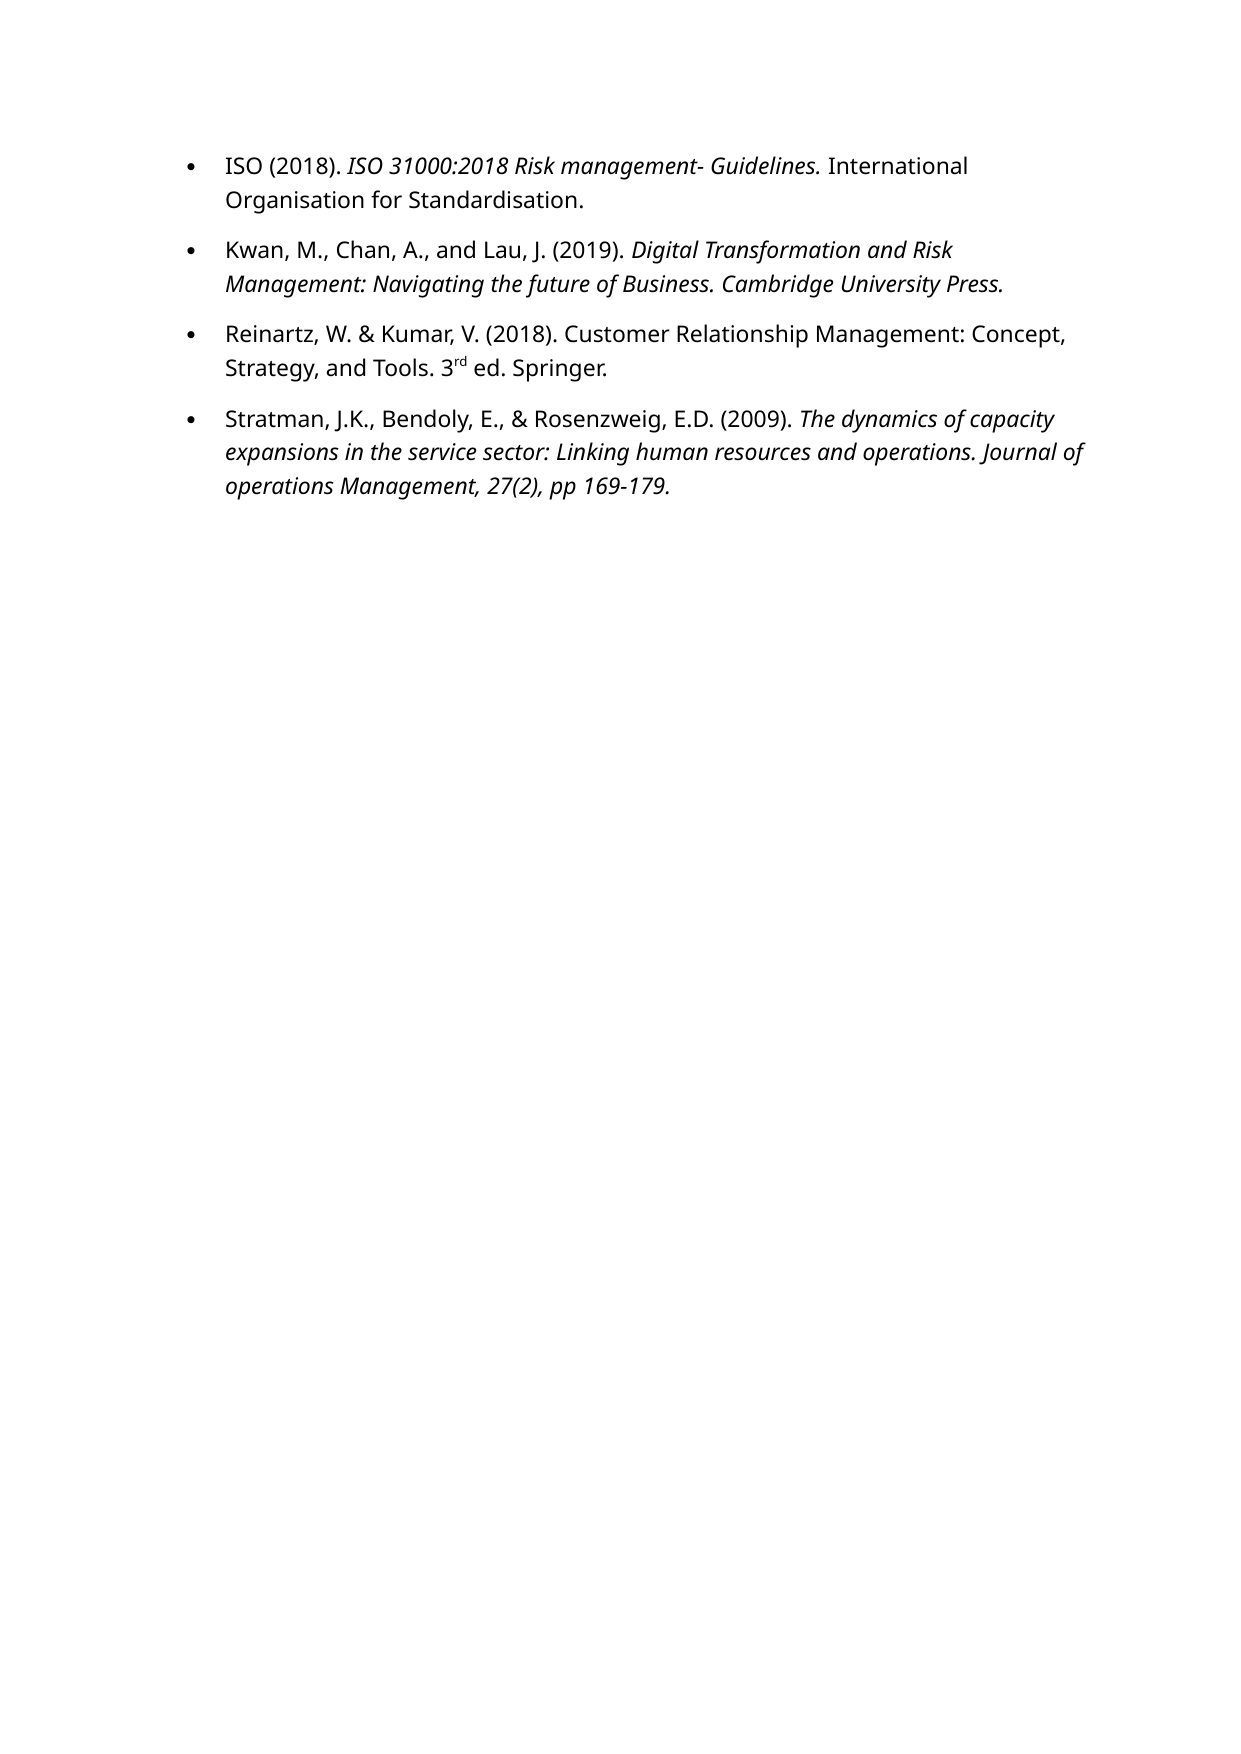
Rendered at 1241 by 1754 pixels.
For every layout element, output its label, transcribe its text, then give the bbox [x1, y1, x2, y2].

list Reinartz, W. & Kumar, V. (2018). Customer Relationship Management: Concept, Strategy, and Tools. 3rd ed. Springer. [187, 318, 1090, 383]
list Stratman, J.K., Bendoly, E., & Rosenzweig, E.D. (2009). The dynamics of capacity expansions in the service sector: Linking human resources and operations. Journal of operations Management, 27(2), pp 169-179. [187, 402, 1090, 501]
list ISO (2018). ISO 31000:2018 Risk management- Guidelines. International Organisation for Standardisation. [187, 150, 1090, 215]
list Kwan, M., Chan, A., and Lau, J. (2019). Digital Transformation and Risk Management: Navigating the future of Business. Cambridge University Press. [187, 234, 1090, 299]
